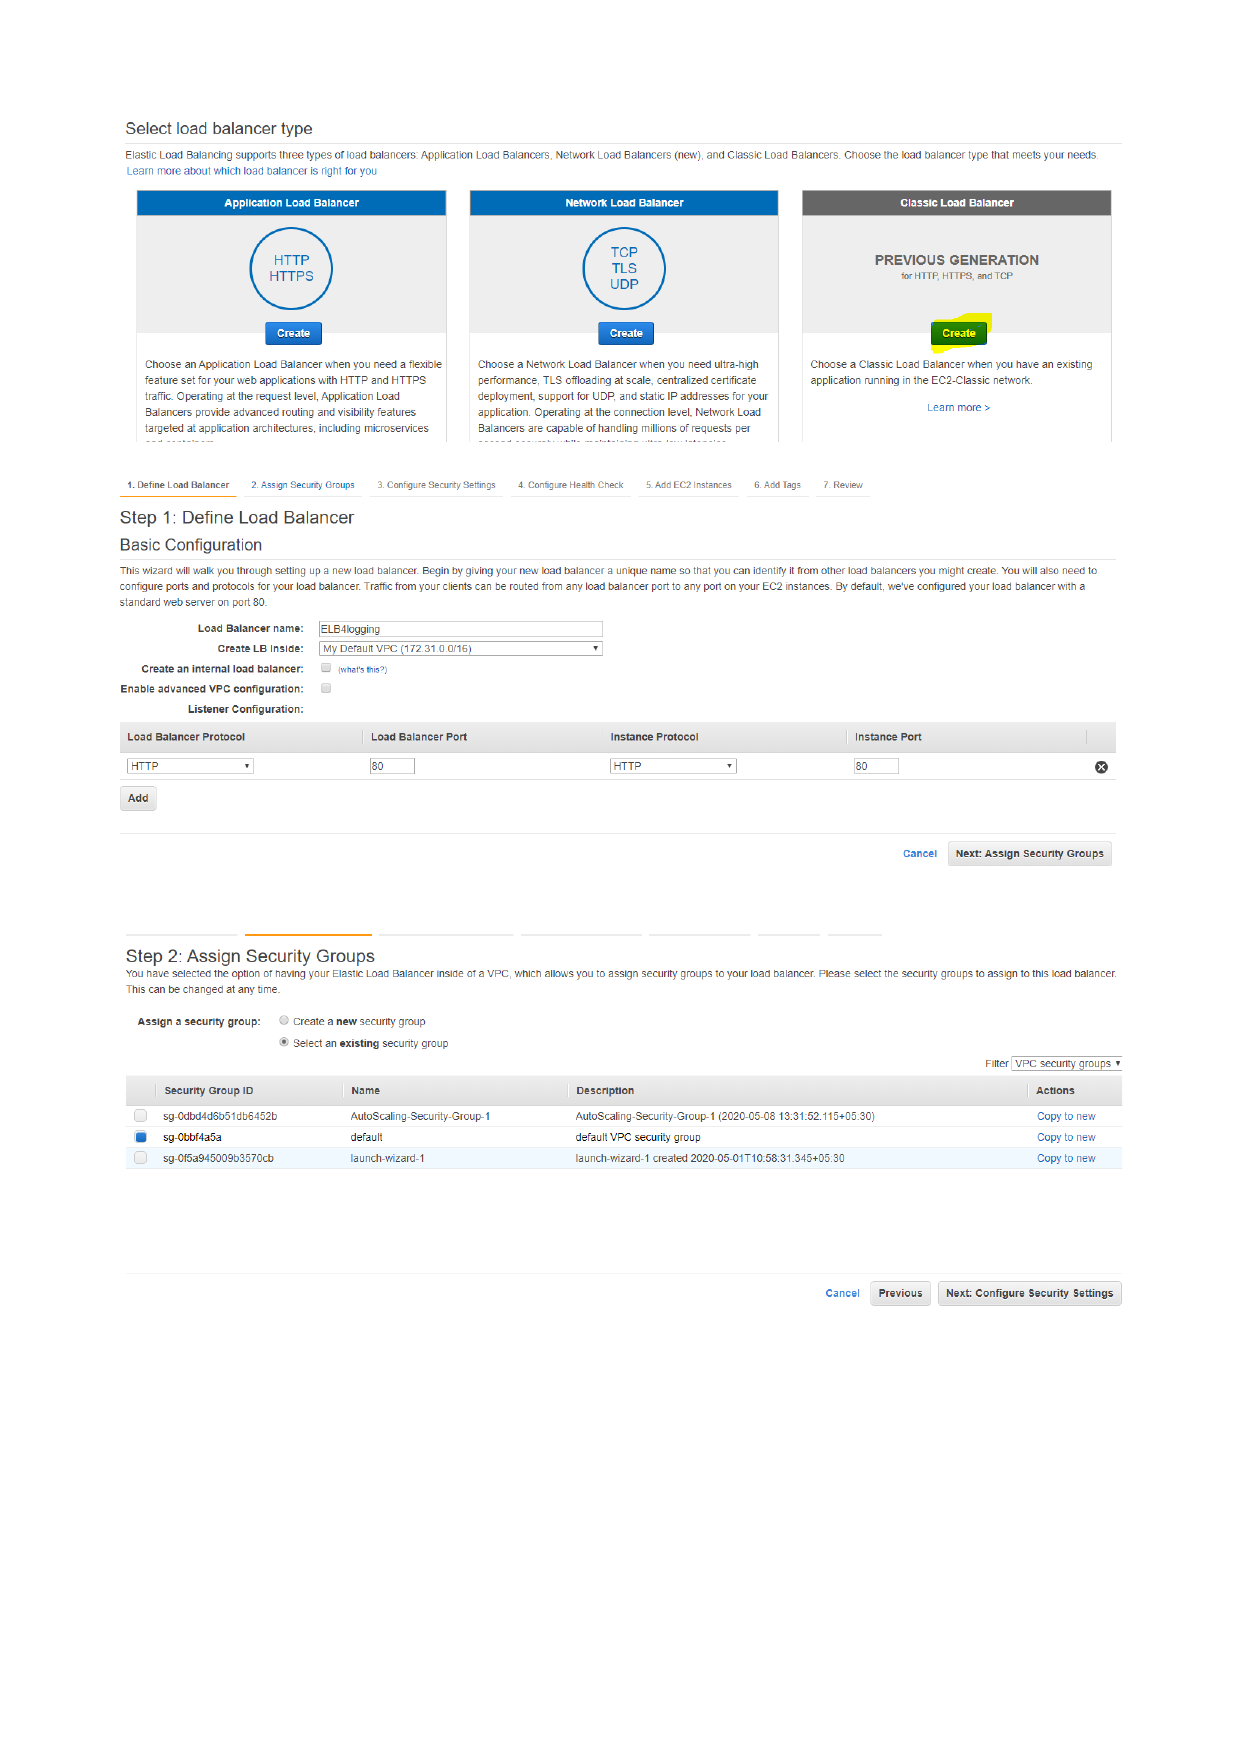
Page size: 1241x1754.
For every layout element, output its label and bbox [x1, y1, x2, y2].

picture [118, 934, 1123, 1316]
picture [118, 118, 1123, 442]
picture [118, 470, 1123, 877]
